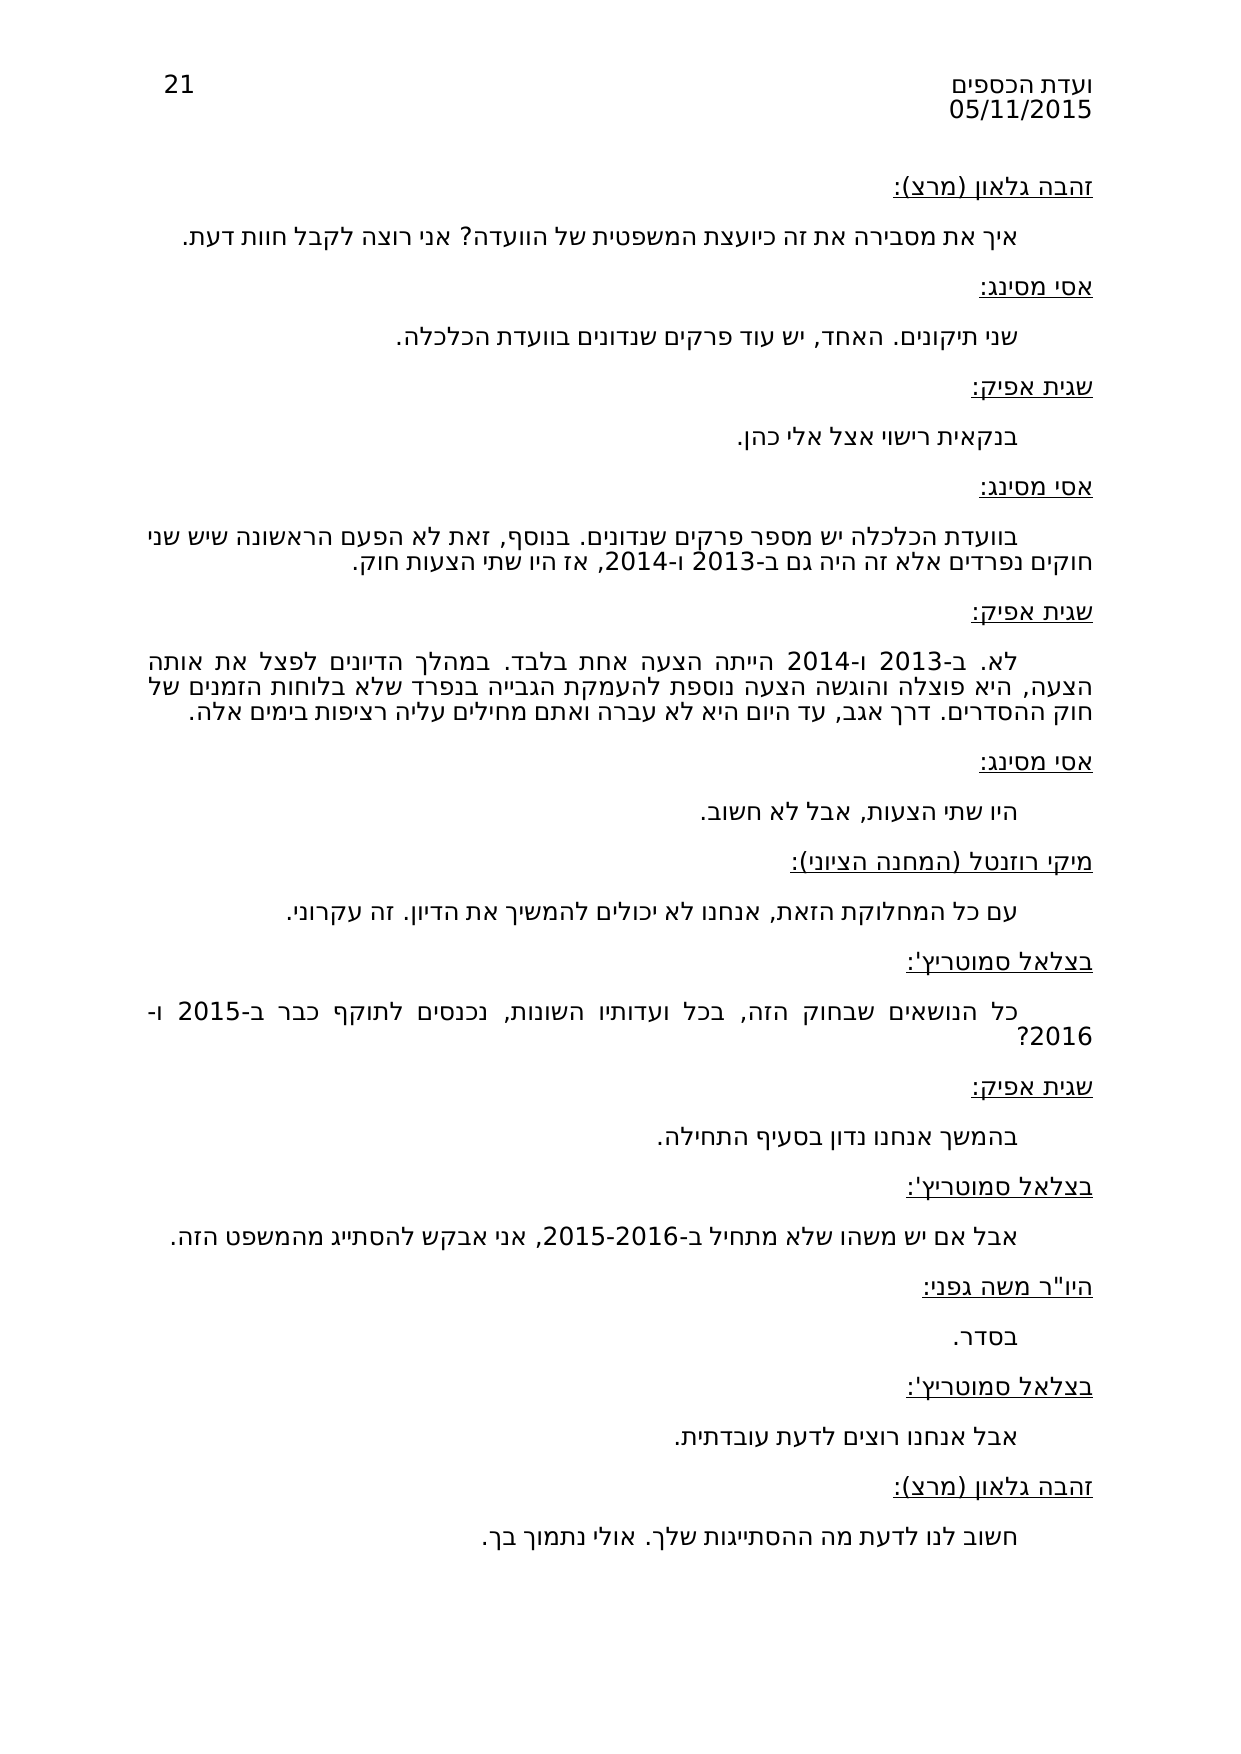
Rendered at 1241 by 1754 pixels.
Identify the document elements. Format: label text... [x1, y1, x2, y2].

text <שגית אפיק:> [147, 600, 1093, 625]
text בסדר. [147, 1325, 1093, 1350]
text <בצלאל סמוטריץ':> [147, 1175, 1093, 1200]
text <זהבה גלאון (מרצ):> [147, 1475, 1093, 1500]
text כל הנושאים שבחוק הזה, בכל ועדותיו השונות, נכנסים לתוקף כבר ב-2015 ו-2016? [147, 1000, 1093, 1050]
text איך את מסבירה את זה כיועצת המשפטית של הוועדה? אני רוצה לקבל חוות דעת. [147, 225, 1093, 250]
text <זהבה גלאון (מרצ):> [147, 175, 1093, 200]
text <אסי מסינג:> [147, 750, 1093, 775]
text עם כל המחלוקת הזאת, אנחנו לא יכולים להמשיך את הדיון. זה עקרוני. [147, 900, 1093, 925]
text <מיקי רוזנטל (המחנה הציוני):> [147, 850, 1093, 875]
text לא. ב-2013 ו-2014 הייתה הצעה אחת בלבד. במהלך הדיונים לפצל את אותה הצעה, היא פוצלה והוגשה הצעה נוספת להעמקת הגבייה בנפרד שלא בלוחות הזמנים של חוק ההסדרים. דרך אגב, עד היום היא לא עברה ואתם מחילים עליה רציפות בימים אלה. [147, 650, 1093, 725]
text <בצלאל סמוטריץ':> [147, 950, 1093, 975]
text אבל אם יש משהו שלא מתחיל ב-2015-2016, אני אבקש להסתייג מהמשפט הזה. [147, 1225, 1093, 1250]
text בוועדת הכלכלה יש מספר פרקים שנדונים. בנוסף, זאת לא הפעם הראשונה שיש שני חוקים נפרדים אלא זה היה גם ב-2013 ו-2014, אז היו שתי הצעות חוק. [147, 525, 1093, 575]
text <שגית אפיק:> [147, 1075, 1093, 1100]
text היו שתי הצעות, אבל לא חשוב. [147, 800, 1093, 825]
text <אסי מסינג:> [147, 475, 1093, 500]
text חשוב לנו לדעת מה ההסתייגות שלך. אולי נתמוך בך. [147, 1525, 1093, 1550]
text <אסי מסינג:> [147, 275, 1093, 300]
text בהמשך אנחנו נדון בסעיף התחילה. [147, 1125, 1093, 1150]
text <שגית אפיק:> [147, 375, 1093, 400]
text בנקאית רישוי אצל אלי כהן. [147, 425, 1093, 450]
text שני תיקונים. האחד, יש עוד פרקים שנדונים בוועדת הכלכלה. [147, 325, 1093, 350]
text אבל אנחנו רוצים לדעת עובדתית. [147, 1425, 1093, 1450]
text <בצלאל סמוטריץ':> [147, 1375, 1093, 1400]
text <היו"ר משה גפני:> [147, 1275, 1093, 1300]
